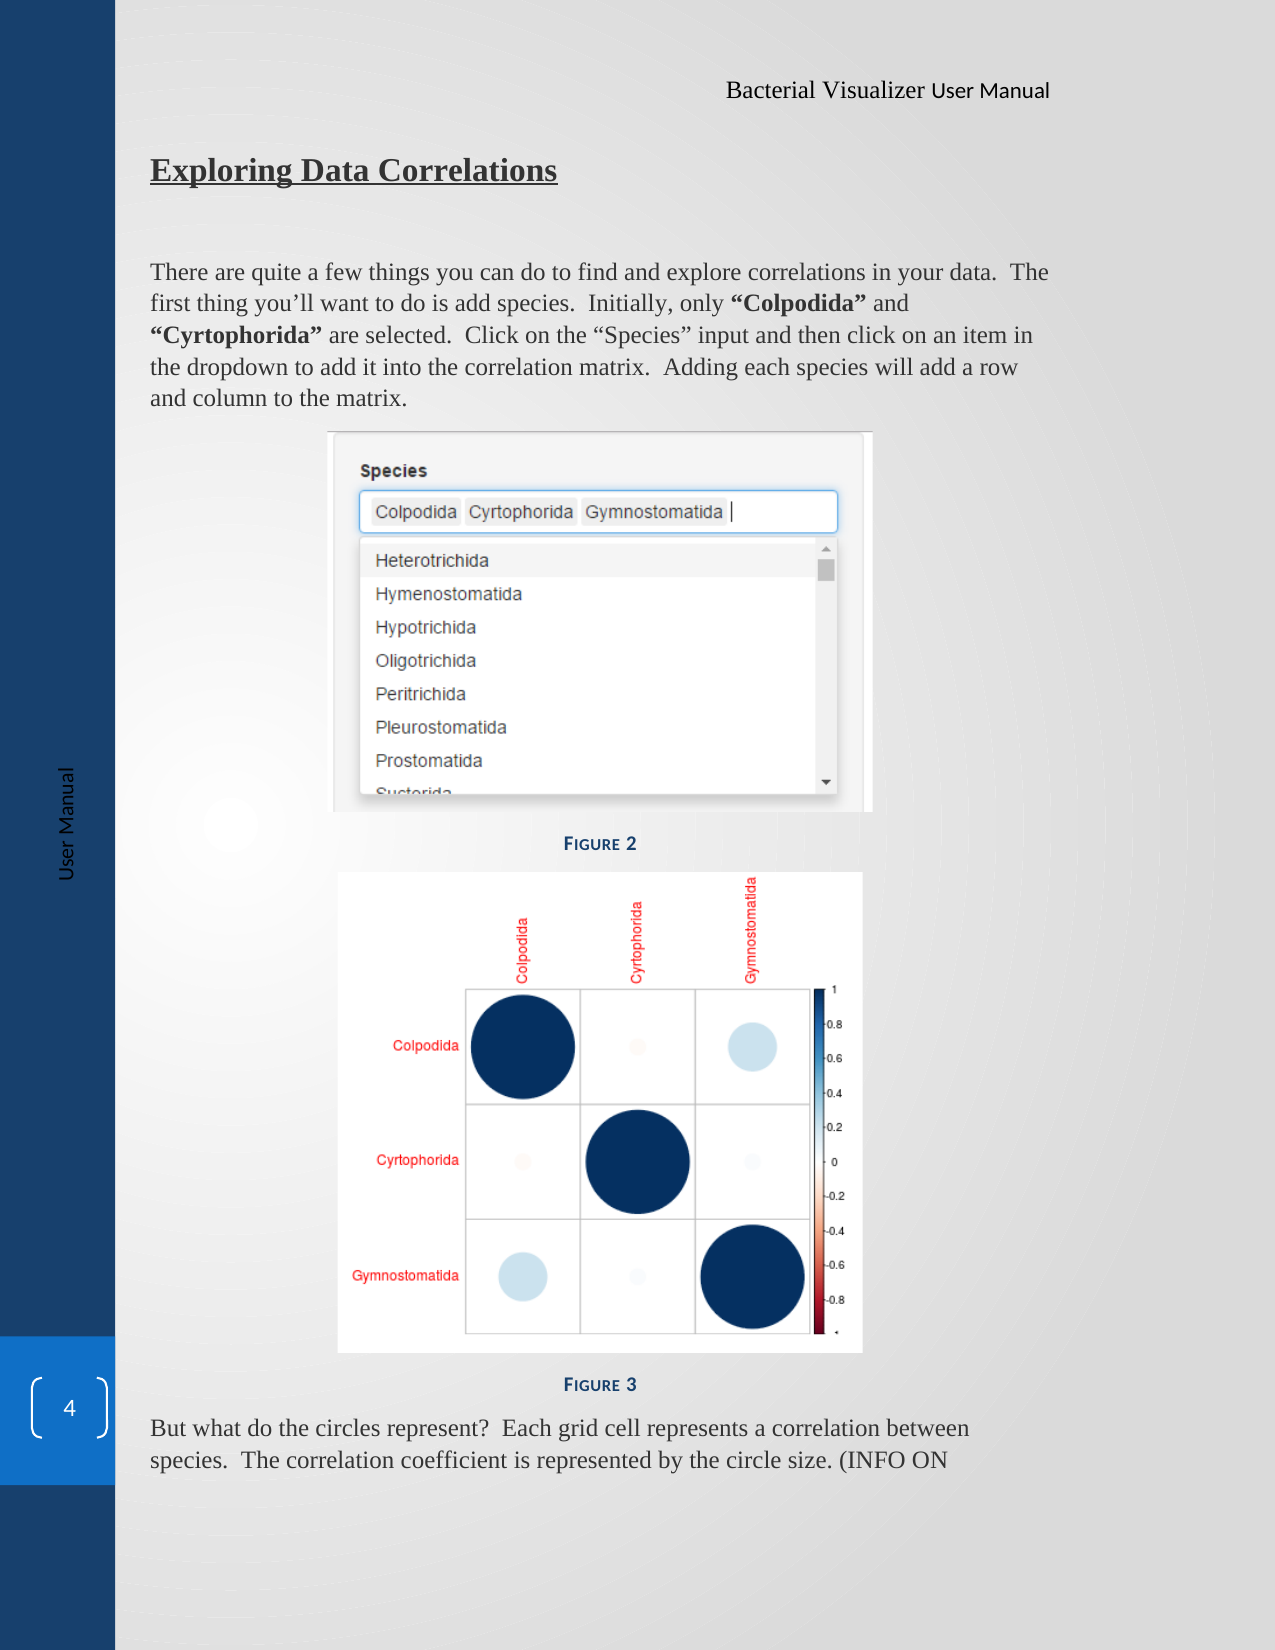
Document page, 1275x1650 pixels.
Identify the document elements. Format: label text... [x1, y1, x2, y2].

picture [327, 431, 873, 812]
text Figure 3 [150, 1371, 1050, 1397]
text Figure 2 [150, 830, 1050, 856]
text Exploring Data Correlations [150, 150, 1050, 188]
picture [337, 872, 863, 1353]
text There are quite a few things you can do to find and explore correlations in your data. The first thing you’ll want to do is add species. Initially, only “Colpodida” and “Cyrtophorida” are selected. Click on the “Species” input and then click on an item in the dropdown to add it into the correlation matrix. Adding each species will add a row and column to the matrix. [150, 257, 1050, 412]
